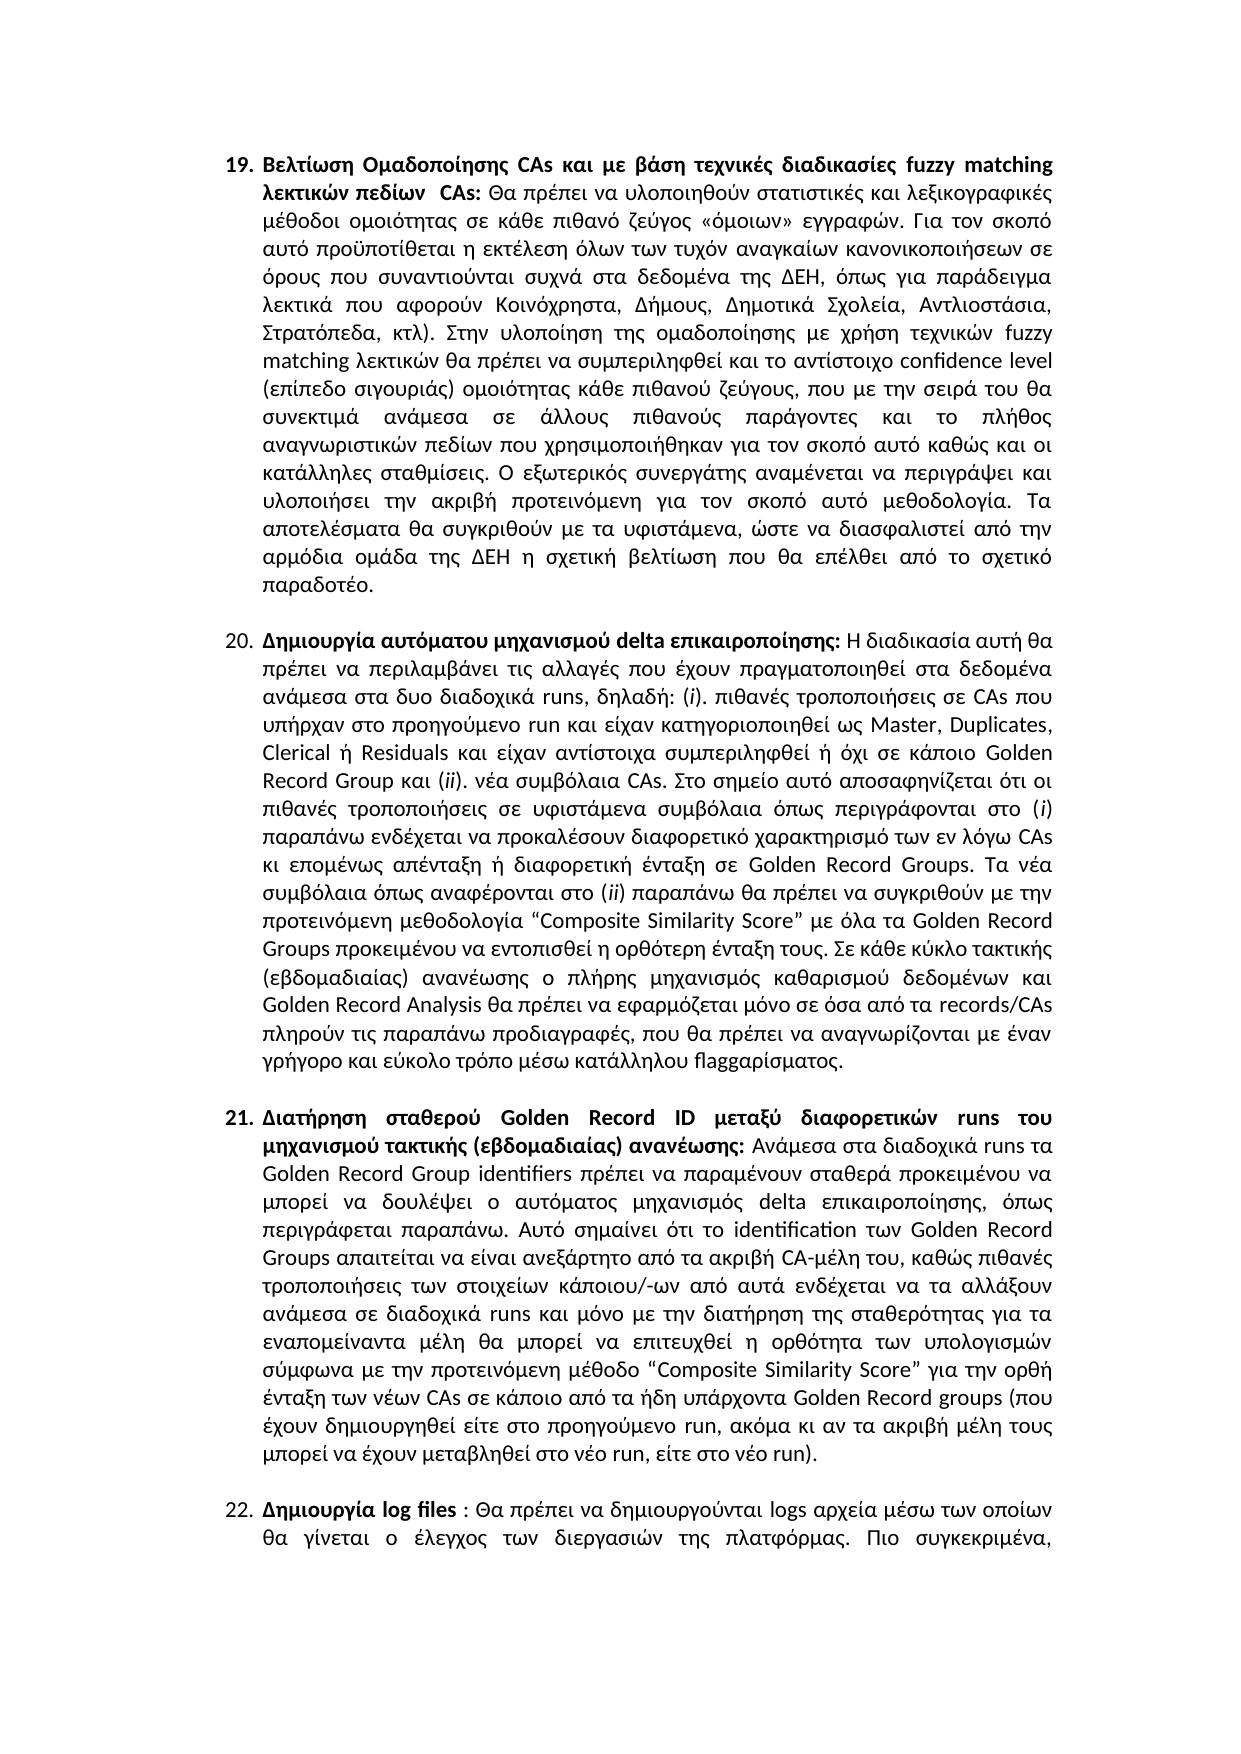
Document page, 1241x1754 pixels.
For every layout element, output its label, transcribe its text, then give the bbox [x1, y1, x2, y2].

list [225, 1495, 1053, 1551]
list Βελτίωση Ομαδοποίησης CAs και με βάση τεχνικές διαδικασίες fuzzy matching λεκτικών πεδίων CAs: Θα πρέπει να υλοποιηθούν στατιστικές και λεξικογραφικές μέθοδοι ομοιότητας σε κάθε πιθανό ζεύγος «όμοιων» εγγραφών. Για τον σκοπό αυτό προϋποτίθεται η εκτέλεση όλων των τυχόν αναγκαίων κανονικοποιήσεων σε όρους που συναντιούνται συχνά στα δεδομένα της ΔΕΗ, όπως για παράδειγμα λεκτικά που αφορούν Κοινόχρηστα, Δήμους, Δημοτικά Σχολεία, Αντλιοστάσια, Στρατόπεδα, κτλ). Στην υλοποίηση της ομαδοποίησης με χρήση τεχνικών fuzzy matching λεκτικών θα πρέπει να συμπεριληφθεί και το αντίστοιχο confidence level (επίπεδο σιγουριάς) ομοιότητας κάθε πιθανού ζεύγους, που με την σειρά του θα συνεκτιμά ανάμεσα σε άλλους πιθανούς παράγοντες και το πλήθος αναγνωριστικών πεδίων που χρησιμοποιήθηκαν για τον σκοπό αυτό καθώς και οι κατάλληλες σταθμίσεις. Ο εξωτερικός συνεργάτης αναμένεται να περιγράψει και υλοποιήσει την ακριβή προτεινόμενη για τον σκοπό αυτό μεθοδολογία. Τα αποτελέσματα θα συγκριθούν με τα υφιστάμενα, ώστε να διασφαλιστεί από την αρμόδια ομάδα της ΔΕΗ η σχετική βελτίωση που θα επέλθει από το σχετικό παραδοτέο. [225, 150, 1053, 598]
list Δημιουργία αυτόματου μηχανισμού delta επικαιροποίησης: Η διαδικασία αυτή θα πρέπει να περιλαμβάνει τις αλλαγές που έχουν πραγματοποιηθεί στα δεδομένα ανάμεσα στα δυο διαδοχικά runs, δηλαδή: (i). πιθανές τροποποιήσεις σε CAs που υπήρχαν στο προηγούμενο run και είχαν κατηγοριοποιηθεί ως Master, Duplicates, Clerical ή Residuals και είχαν αντίστοιχα συμπεριληφθεί ή όχι σε κάποιο Golden Record Group και (ii). νέα συμβόλαια CAs. Στο σημείο αυτό αποσαφηνίζεται ότι οι πιθανές τροποποιήσεις σε υφιστάμενα συμβόλαια όπως περιγράφονται στο (i) παραπάνω ενδέχεται να προκαλέσουν διαφορετικό χαρακτηρισμό των εν λόγω CAs κι επομένως απένταξη ή διαφορετική ένταξη σε Golden Record Groups. Τα νέα συμβόλαια όπως αναφέρονται στο (ii) παραπάνω θα πρέπει να συγκριθούν με την προτεινόμενη μεθοδολογία “Composite Similarity Score” με όλα τα Golden Record Groups προκειμένου να εντοπισθεί η ορθότερη ένταξη τους. Σε κάθε κύκλο τακτικής (εβδομαδιαίας) ανανέωσης ο πλήρης μηχανισμός καθαρισμού δεδομένων και Golden Record Analysis θα πρέπει να εφαρμόζεται μόνο σε όσα από τα records/CAs πληρούν τις παραπάνω προδιαγραφές, που θα πρέπει να αναγνωρίζονται με έναν γρήγορο και εύκολο τρόπο μέσω κατάλληλου flaggαρίσματος. [225, 626, 1053, 1075]
list Διατήρηση σταθερού Golden Record ID μεταξύ διαφορετικών runs του μηχανισμού τακτικής (εβδομαδιαίας) ανανέωσης: Ανάμεσα στα διαδοχικά runs τα Golden Record Group identifiers πρέπει να παραμένουν σταθερά προκειμένου να μπορεί να δουλέψει ο αυτόματος μηχανισμός delta επικαιροποίησης, όπως περιγράφεται παραπάνω. Αυτό σημαίνει ότι το identification των Golden Record Groups απαιτείται να είναι ανεξάρτητο από τα ακριβή CA-μέλη του, καθώς πιθανές τροποποιήσεις των στοιχείων κάποιου/-ων από αυτά ενδέχεται να τα αλλάξουν ανάμεσα σε διαδοχικά runs και μόνο με την διατήρηση της σταθερότητας για τα εναπομείναντα μέλη θα μπορεί να επιτευχθεί η ορθότητα των υπολογισμών σύμφωνα με την προτεινόμενη μέθοδο “Composite Similarity Score” για την ορθή ένταξη των νέων CAs σε κάποιο από τα ήδη υπάρχοντα Golden Record groups (που έχουν δημιουργηθεί είτε στο προηγούμενο run, ακόμα κι αν τα ακριβή μέλη τους μπορεί να έχουν μεταβληθεί στο νέο run, είτε στο νέο run). [225, 1103, 1053, 1467]
